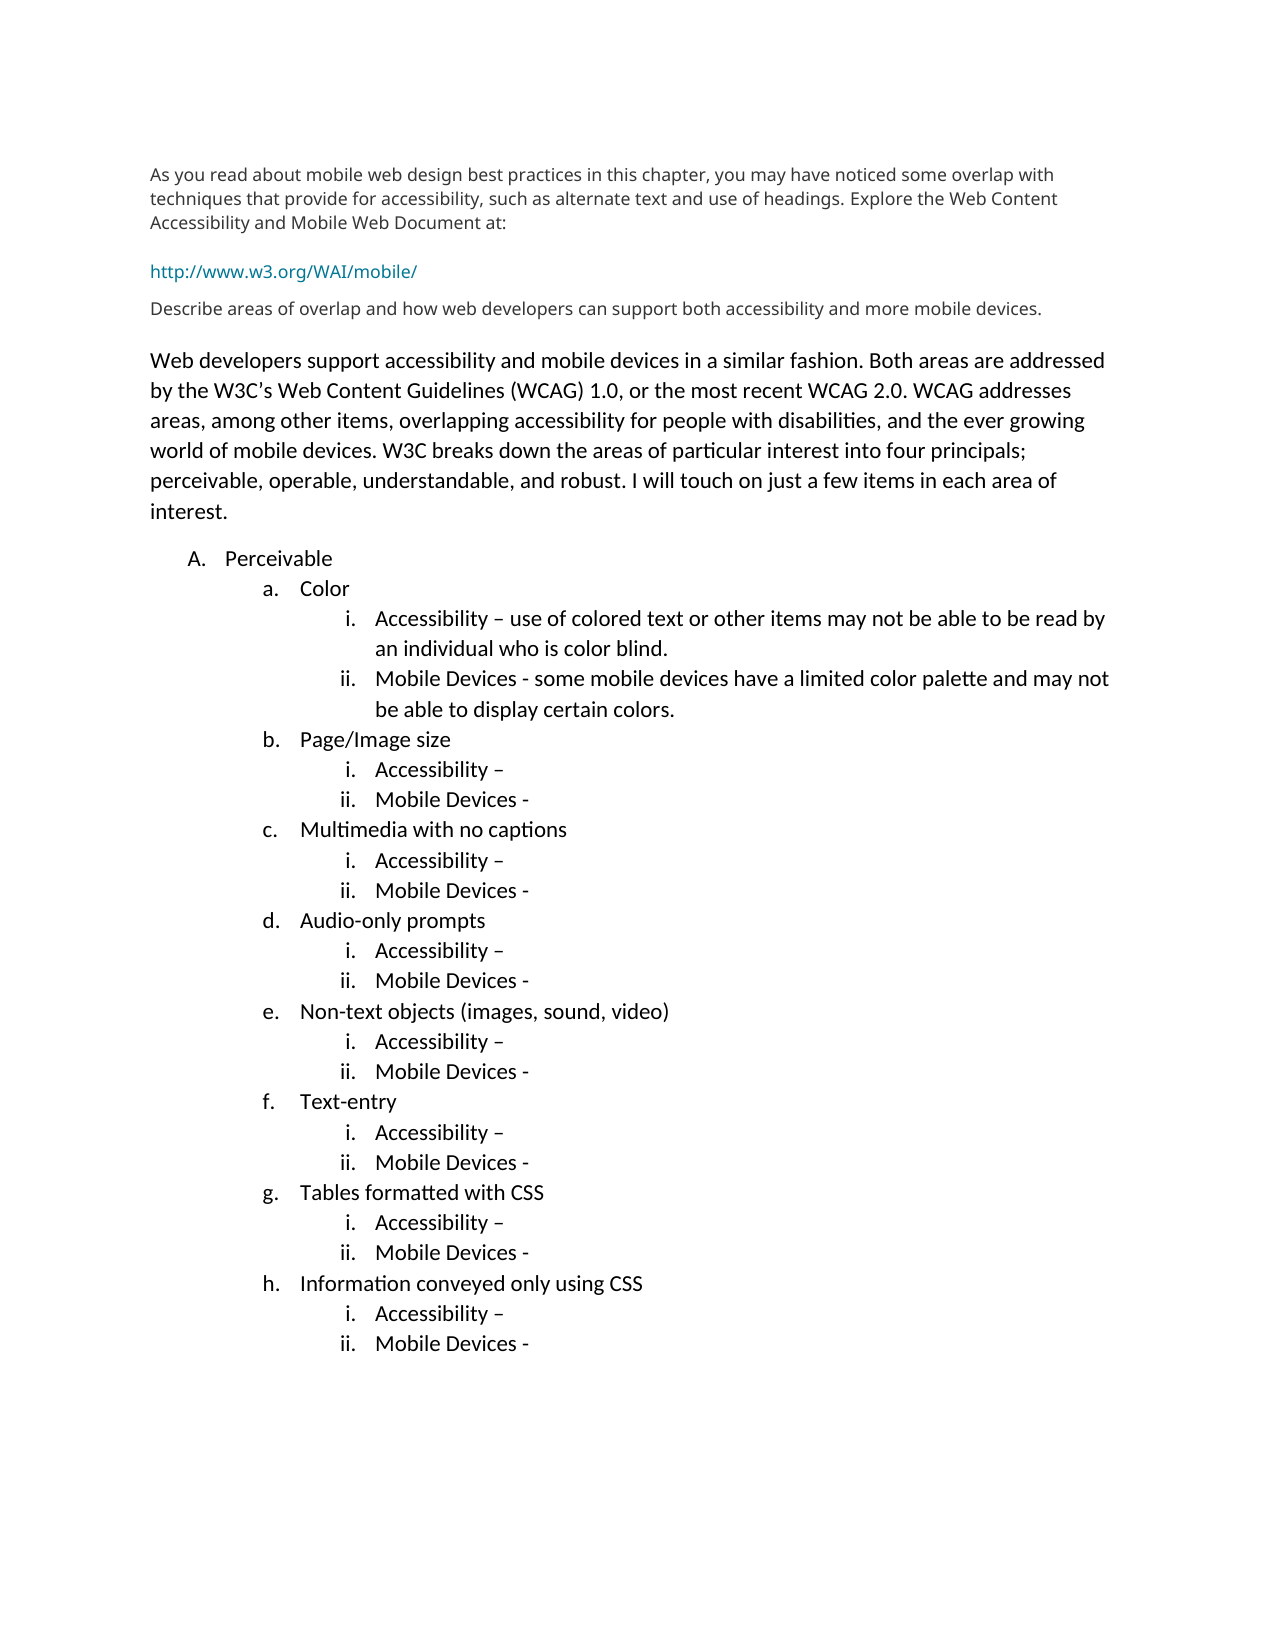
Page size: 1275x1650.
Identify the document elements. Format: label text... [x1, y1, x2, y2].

list Non-text objects (images, sound, video) [262, 997, 1125, 1025]
list Mobile Devices - [356, 876, 1125, 904]
list Color [262, 574, 1125, 602]
text Describe areas of overlap and how web developers can support both accessibility and more mobile devices. [150, 297, 1125, 321]
list Audio-only prompts [262, 906, 1125, 934]
list Mobile Devices - [356, 967, 1125, 995]
list Mobile Devices - some mobile devices have a limited color palette and may not be able to display certain colors. [356, 664, 1125, 723]
list Perceivable [187, 544, 1125, 572]
list Information conveyed only using CSS [262, 1269, 1125, 1297]
list Mobile Devices - [356, 785, 1125, 813]
list Accessibility – [356, 846, 1125, 874]
text As you read about mobile web design best practices in this chapter, you may have noticed some overlap with techniques that provide for accessibility, such as alternate text and use of headings. Explore the Web Content Accessibility and Mobile Web Document at: [150, 162, 1125, 235]
list Accessibility – [356, 936, 1125, 964]
list Accessibility – [356, 1299, 1125, 1327]
list Accessibility – [356, 1208, 1125, 1236]
list Accessibility – [356, 1027, 1125, 1055]
list Accessibility – [356, 1118, 1125, 1146]
list Accessibility – use of colored text or other items may not be able to be read by an individual who is color blind. [356, 604, 1125, 662]
list Mobile Devices - [356, 1148, 1125, 1176]
list Mobile Devices - [356, 1057, 1125, 1085]
list Accessibility – [356, 755, 1125, 783]
text http://www.w3.org/WAI/mobile/ [150, 260, 1125, 284]
list Mobile Devices - [356, 1329, 1125, 1357]
text Web developers support accessibility and mobile devices in a similar fashion. Both areas are addressed by the W3C’s Web Content Guidelines (WCAG) 1.0, or the most recent WCAG 2.0. WCAG addresses areas, among other items, overlapping accessibility for people with disabilities, and the ever growing world of mobile devices. W3C breaks down the areas of particular interest into four principals; perceivable, operable, understandable, and robust. I will touch on just a few items in each area of interest. [150, 346, 1125, 525]
list Multimedia with no captions [262, 816, 1125, 844]
list Text-entry [262, 1087, 1125, 1116]
list Tables formatted with CSS [262, 1178, 1125, 1206]
list Page/Image size [262, 725, 1125, 753]
list Mobile Devices - [356, 1238, 1125, 1267]
